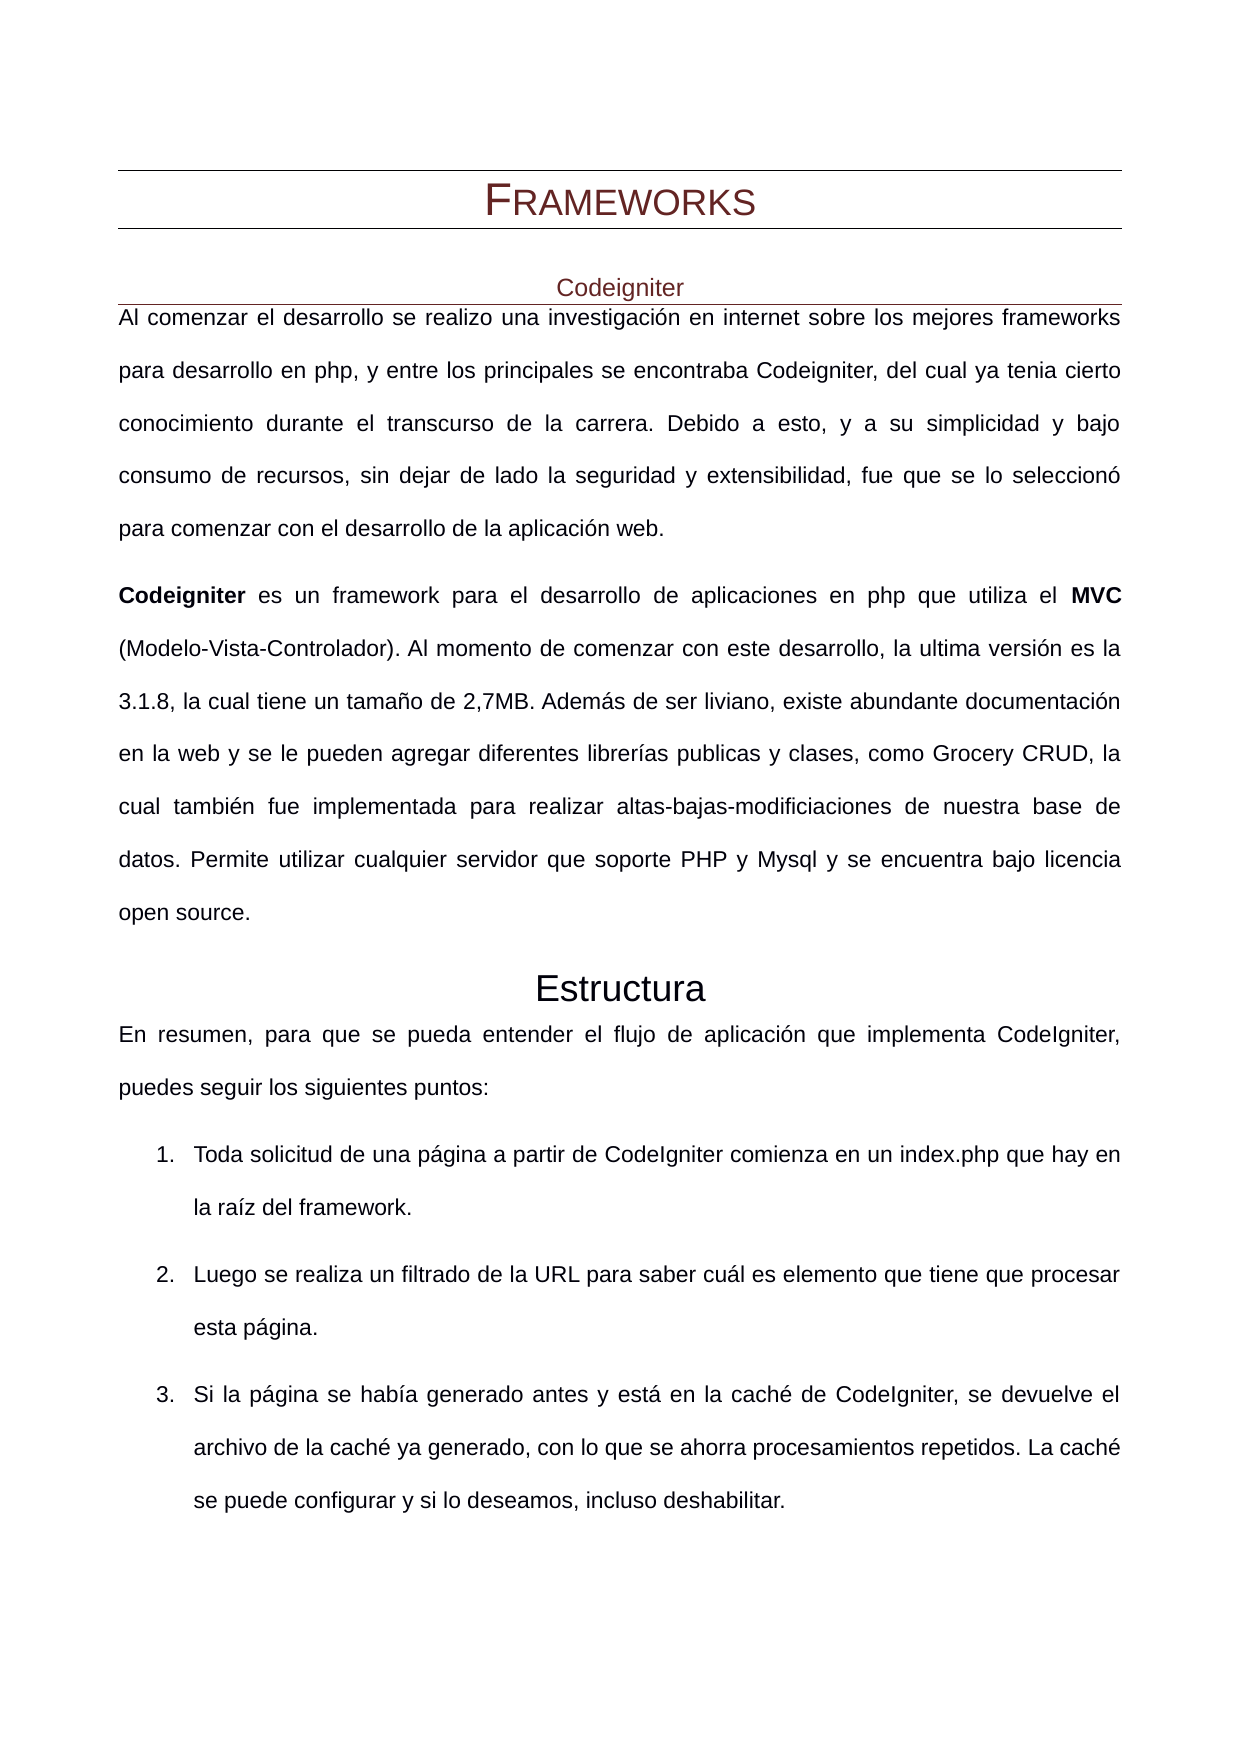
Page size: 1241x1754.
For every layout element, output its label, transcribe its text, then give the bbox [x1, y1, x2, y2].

text En resumen, para que se pueda entender el flujo de aplicación que implementa CodeIgniter, puedes seguir los siguientes puntos: [118, 1021, 1122, 1101]
text Codeigniter [118, 273, 1122, 304]
subtitle Estructura [118, 966, 1122, 1009]
list Si la página se había generado antes y está en la caché de CodeIgniter, se devuelve el archivo de la caché ya generado, con lo que se ahorra procesamientos repetidos. La caché se puede configurar y si lo deseamos, incluso deshabilitar. [156, 1381, 1122, 1513]
text Codeigniter es un framework para el desarrollo de aplicaciones en php que utiliza el MVC (Modelo-Vista-Controlador). Al momento de comenzar con este desarrollo, la ultima versión es la 3.1.8, la cual tiene un tamaño de 2,7MB. Además de ser liviano, existe abundante documentación en la web y se le pueden agregar diferentes librerías publicas y clases, como Grocery CRUD, la cual también fue implementada para realizar altas-bajas-modificiaciones de nuestra base de datos. Permite utilizar cualquier servidor que soporte PHP y Mysql y se encuentra bajo licencia open source. [118, 582, 1122, 925]
list Luego se realiza un filtrado de la URL para saber cuál es elemento que tiene que procesar esta página. [156, 1261, 1122, 1341]
text Frameworks [118, 171, 1122, 228]
list Toda solicitud de una página a partir de CodeIgniter comienza en un index.php que hay en la raíz del framework. [156, 1141, 1122, 1221]
text Al comenzar el desarrollo se realizo una investigación en internet sobre los mejores frameworks para desarrollo en php, y entre los principales se encontraba Codeigniter, del cual ya tenia cierto conocimiento durante el transcurso de la carrera. Debido a esto, y a su simplicidad y bajo consumo de recursos, sin dejar de lado la seguridad y extensibilidad, fue que se lo seleccionó para comenzar con el desarrollo de la aplicación web. [118, 305, 1122, 541]
